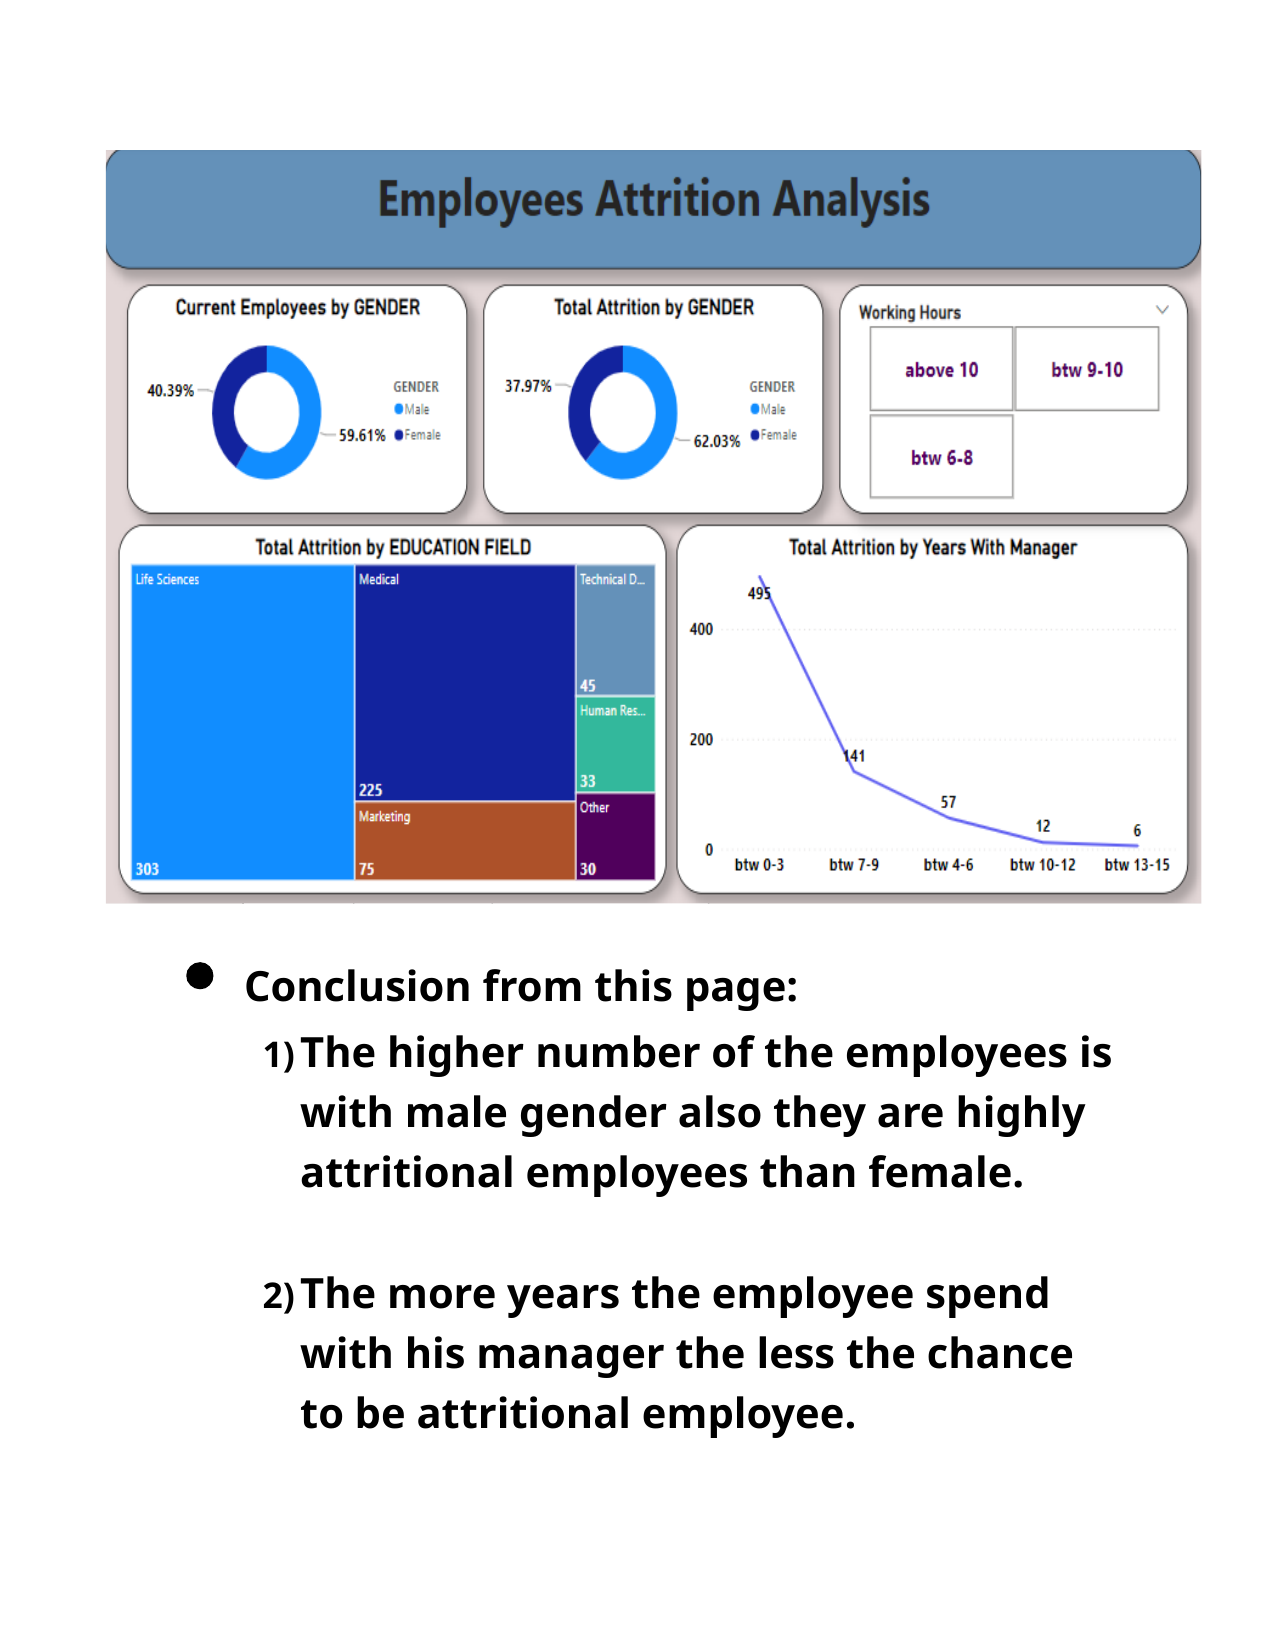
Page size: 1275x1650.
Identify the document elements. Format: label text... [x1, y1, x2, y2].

list The more years the employee spend with his manager the less the chance to be attritional employee. [262, 1263, 1125, 1441]
list Conclusion from this page: [187, 902, 1125, 1017]
picture [104, 150, 1202, 902]
list The higher number of the employees is with male gender also they are highly attritional employees than female. [262, 1023, 1125, 1200]
